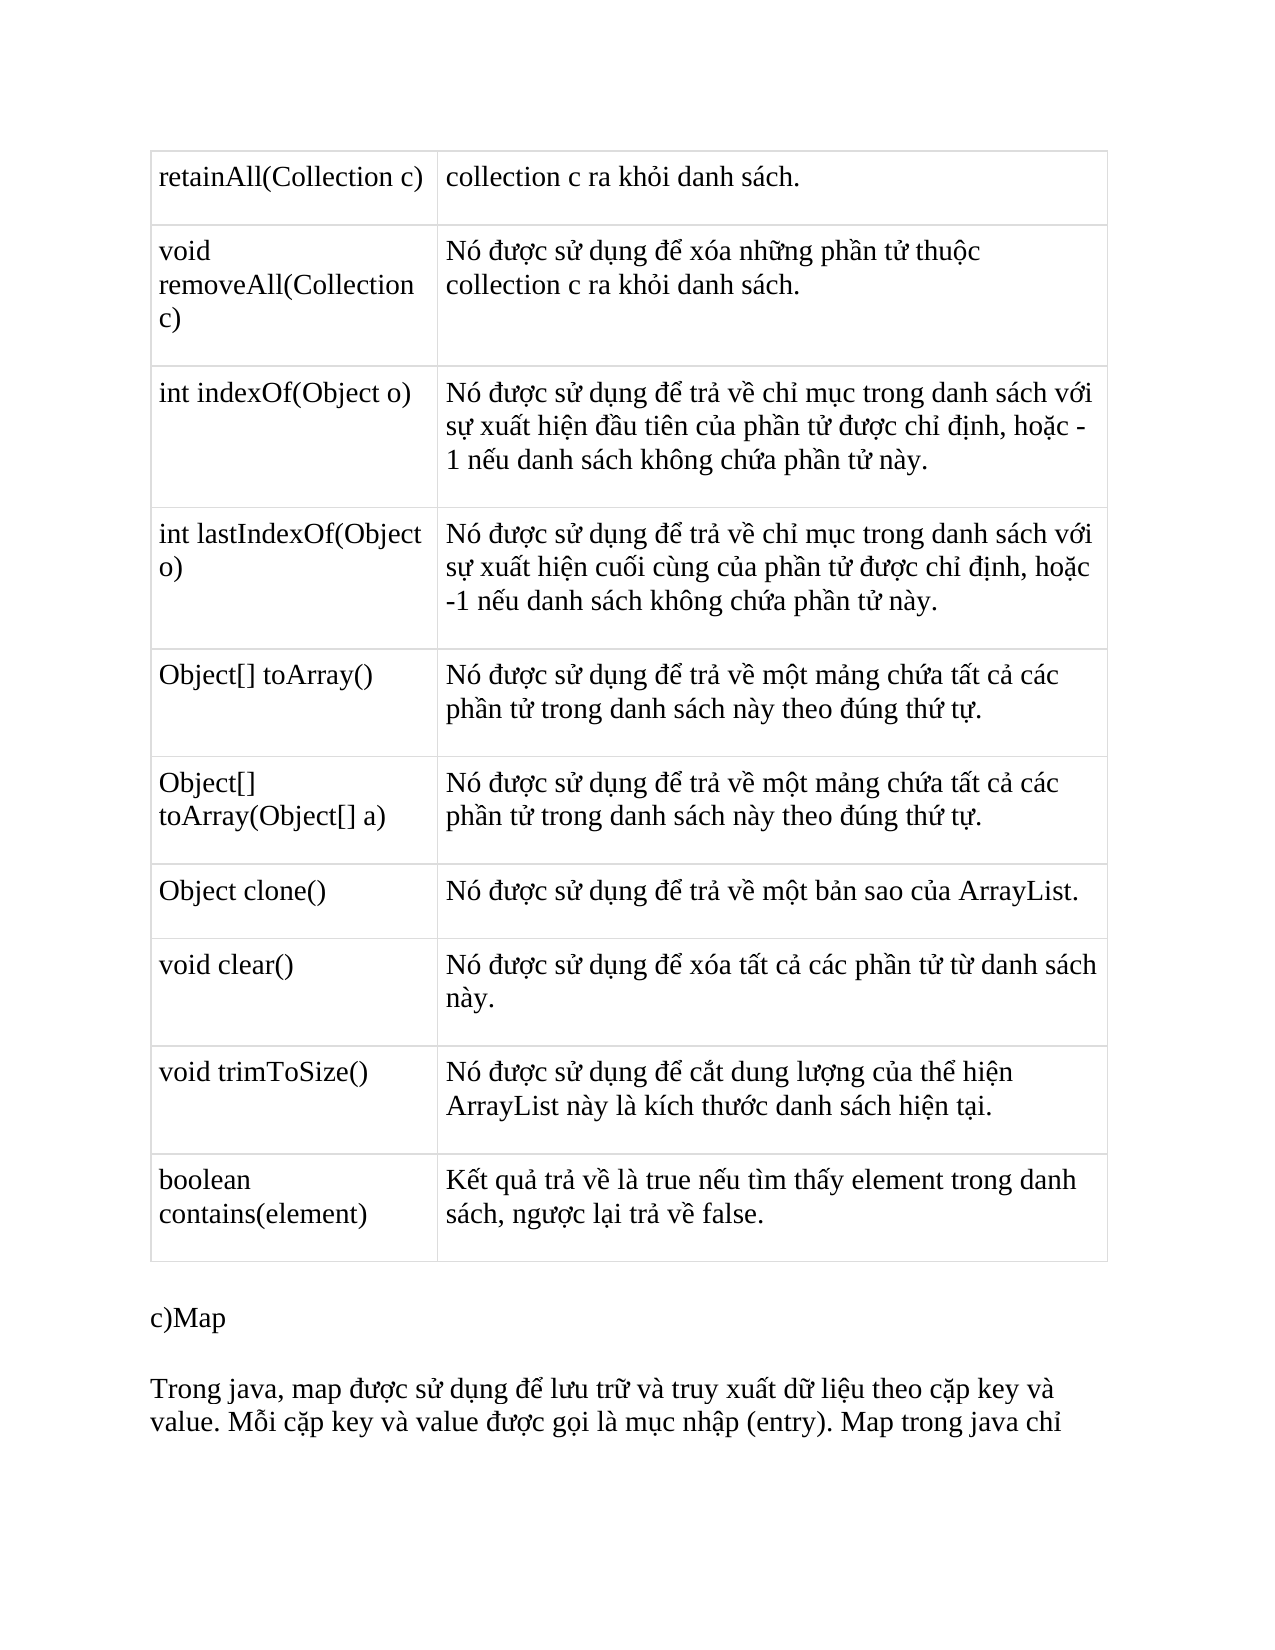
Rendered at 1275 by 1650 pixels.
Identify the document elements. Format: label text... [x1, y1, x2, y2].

table_cell Kết quả trả về là true nếu tìm thấy element trong danh sách, ngược lại trả về false. [438, 1155, 1107, 1261]
table_cell Nó được sử dụng để cắt dung lượng của thể hiện ArrayList này là kích thước danh sách hiện tại. [438, 1047, 1107, 1153]
table_cell Nó được sử dụng để trả về chỉ mục trong danh sách với sự xuất hiện đầu tiên của phần tử được chỉ định, hoặc -1 nếu danh sách không chứa phần tử này. [438, 367, 1107, 507]
table_cell Object[] toArray() [152, 650, 437, 756]
table_cell void trimToSize() [152, 1047, 437, 1153]
table_cell int lastIndexOf(Object o) [152, 508, 437, 648]
table_cell Nó được sử dụng để trả về một mảng chứa tất cả các phần tử trong danh sách này theo đúng thứ tự. [438, 650, 1107, 756]
table_cell Nó được sử dụng để xóa những phần tử thuộc collection c ra khỏi danh sách. [438, 226, 1107, 365]
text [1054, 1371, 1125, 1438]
table_cell Nó được sử dụng để trả về một bản sao của ArrayList. [438, 865, 1107, 937]
table_cell Nó được sử dụng để trả về một mảng chứa tất cả các phần tử trong danh sách này theo đúng thứ tự. [438, 757, 1107, 863]
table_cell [438, 152, 1107, 224]
text c)Map [150, 1300, 1125, 1333]
table_cell Nó được sử dụng để trả về chỉ mục trong danh sách với sự xuất hiện cuối cùng của phần tử được chỉ định, hoặc -1 nếu danh sách không chứa phần tử này. [438, 508, 1107, 648]
table_cell Object[] toArray(Object[] a) [152, 757, 437, 863]
table_cell void removeAll(Collection c) [152, 226, 437, 365]
table_cell Nó được sử dụng để xóa tất cả các phần tử từ danh sách này. [438, 939, 1107, 1045]
table_cell Object clone() [152, 865, 437, 937]
table_cell int indexOf(Object o) [152, 367, 437, 507]
table_cell boolean contains(element) [152, 1155, 437, 1261]
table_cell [152, 152, 437, 224]
table_cell void clear() [152, 939, 437, 1045]
